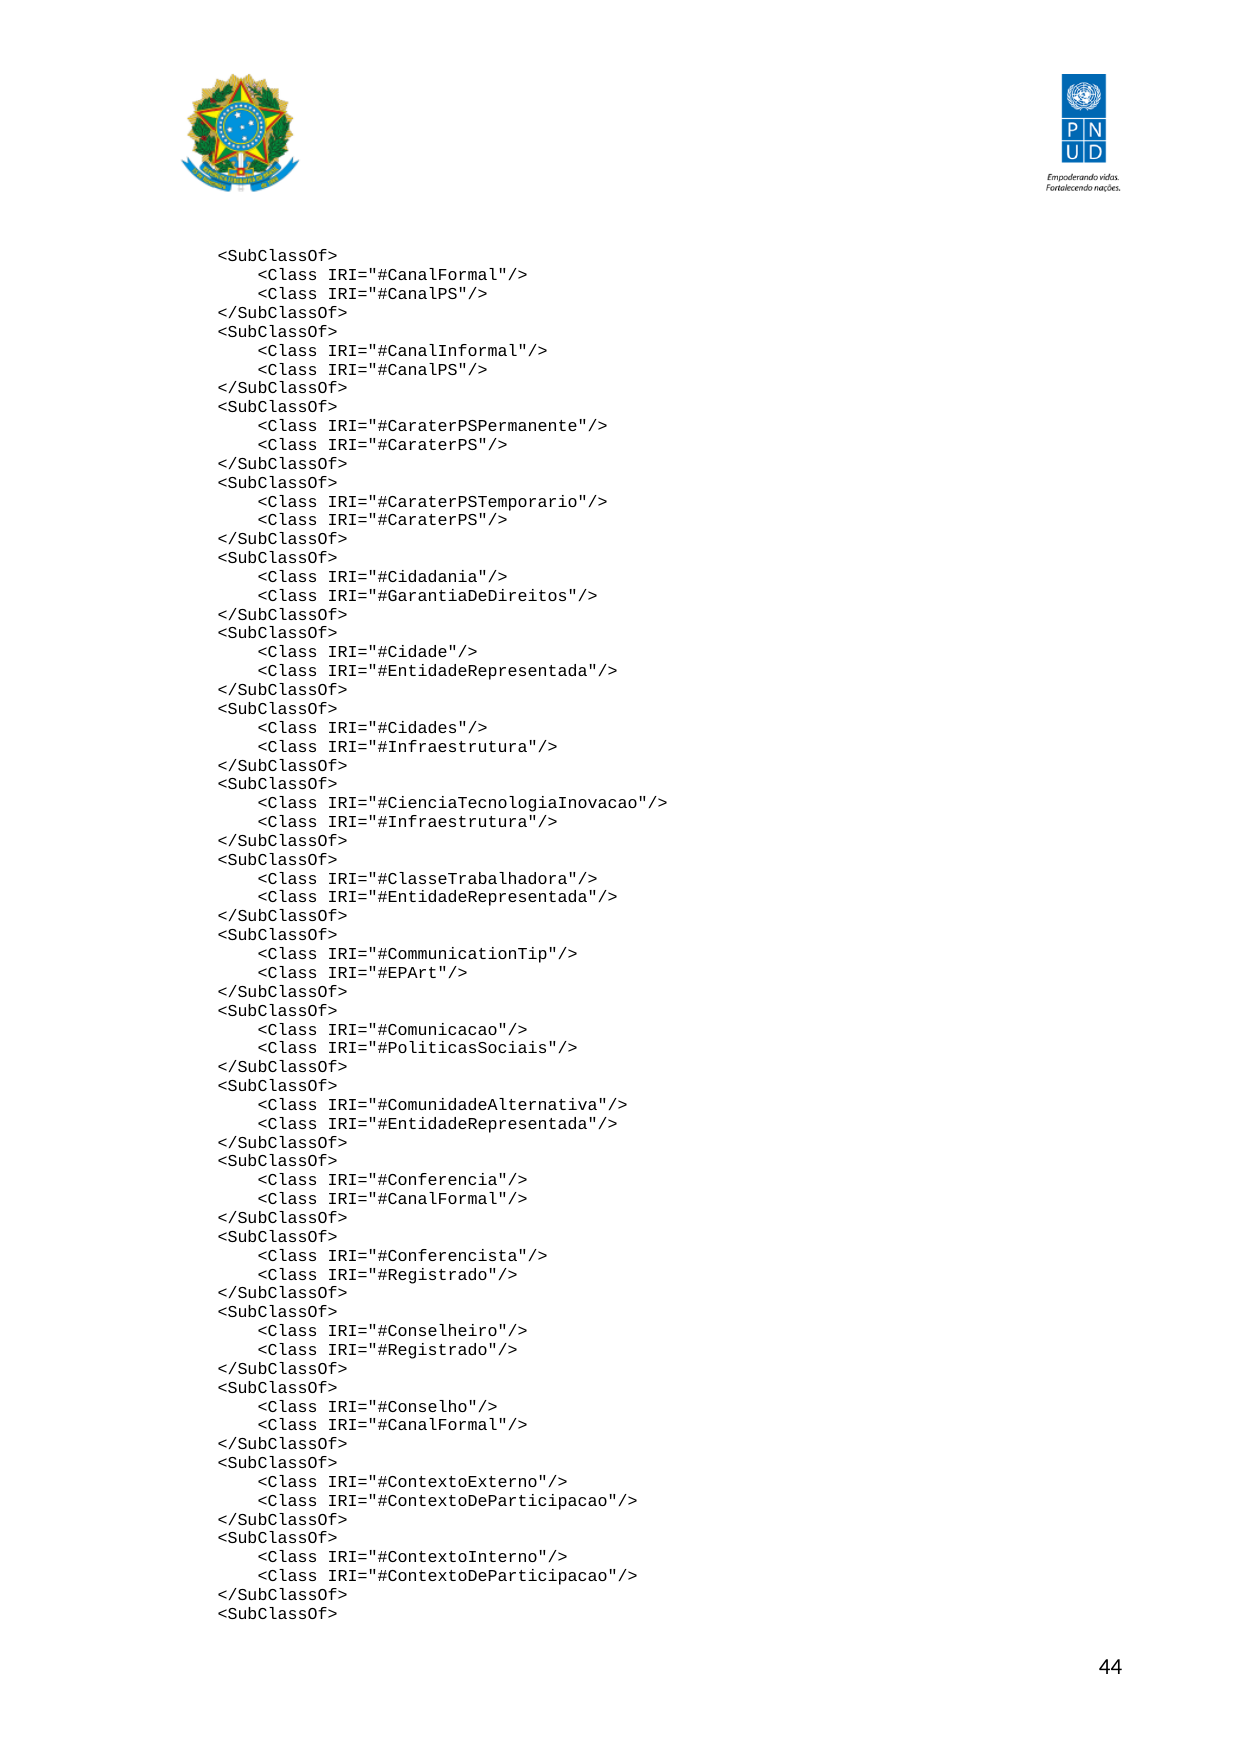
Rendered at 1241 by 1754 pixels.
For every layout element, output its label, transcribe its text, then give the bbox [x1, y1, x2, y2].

text <Class IRI="#ContextoDeParticipacao"/> [177, 1492, 1122, 1511]
text <SubClassOf> [177, 625, 1122, 644]
text <SubClassOf> [177, 701, 1122, 719]
text </SubClassOf> [177, 1285, 1122, 1304]
text <SubClassOf> [177, 776, 1122, 795]
text <SubClassOf> [177, 248, 1122, 267]
text <Class IRI="#CaraterPSTemporario"/> [177, 493, 1122, 512]
text </SubClassOf> [177, 1436, 1122, 1455]
text <Class IRI="#Cidadania"/> [177, 568, 1122, 587]
text <Class IRI="#GarantiaDeDireitos"/> [177, 587, 1122, 606]
text </SubClassOf> [177, 1360, 1122, 1379]
text <Class IRI="#CanalInformal"/> [177, 342, 1122, 361]
text <Class IRI="#Conferencia"/> [177, 1172, 1122, 1191]
text <Class IRI="#ContextoExterno"/> [177, 1473, 1122, 1492]
text <Class IRI="#ContextoDeParticipacao"/> [177, 1568, 1122, 1587]
text <Class IRI="#Infraestrutura"/> [177, 814, 1122, 832]
text <Class IRI="#ContextoInterno"/> [177, 1549, 1122, 1568]
text </SubClassOf> [177, 380, 1122, 399]
text <Class IRI="#Conferencista"/> [177, 1247, 1122, 1266]
text </SubClassOf> [177, 1134, 1122, 1153]
text <Class IRI="#Comunicacao"/> [177, 1021, 1122, 1040]
text </SubClassOf> [177, 1059, 1122, 1078]
text <SubClassOf> [177, 1606, 1122, 1624]
text </SubClassOf> [177, 908, 1122, 927]
text <Class IRI="#CanalPS"/> [177, 286, 1122, 304]
text </SubClassOf> [177, 1209, 1122, 1228]
text </SubClassOf> [177, 531, 1122, 550]
text <Class IRI="#EntidadeRepresentada"/> [177, 1115, 1122, 1134]
text <SubClassOf> [177, 550, 1122, 568]
text <SubClassOf> [177, 1379, 1122, 1398]
text <Class IRI="#CaraterPS"/> [177, 512, 1122, 531]
text <Class IRI="#EntidadeRepresentada"/> [177, 889, 1122, 908]
text </SubClassOf> [177, 1587, 1122, 1606]
text </SubClassOf> [177, 757, 1122, 776]
text <Class IRI="#CommunicationTip"/> [177, 946, 1122, 964]
text </SubClassOf> [177, 304, 1122, 323]
text <Class IRI="#Registrado"/> [177, 1266, 1122, 1285]
text <Class IRI="#Registrado"/> [177, 1342, 1122, 1360]
text <Class IRI="#ComunidadeAlternativa"/> [177, 1096, 1122, 1115]
text <Class IRI="#Conselheiro"/> [177, 1323, 1122, 1342]
text </SubClassOf> [177, 1511, 1122, 1530]
text <Class IRI="#EntidadeRepresentada"/> [177, 663, 1122, 682]
text <SubClassOf> [177, 1530, 1122, 1549]
text <Class IRI="#Cidades"/> [177, 719, 1122, 738]
text <Class IRI="#CanalFormal"/> [177, 267, 1122, 286]
text <Class IRI="#CaraterPS"/> [177, 437, 1122, 455]
text <Class IRI="#CaraterPSPermanente"/> [177, 418, 1122, 437]
text <Class IRI="#EPArt"/> [177, 964, 1122, 983]
text <Class IRI="#CanalFormal"/> [177, 1191, 1122, 1209]
text <SubClassOf> [177, 851, 1122, 870]
text <Class IRI="#CienciaTecnologiaInovacao"/> [177, 795, 1122, 814]
text <SubClassOf> [177, 1153, 1122, 1172]
text <Class IRI="#PoliticasSociais"/> [177, 1040, 1122, 1059]
text <SubClassOf> [177, 1455, 1122, 1473]
text <SubClassOf> [177, 399, 1122, 418]
text <SubClassOf> [177, 323, 1122, 342]
text </SubClassOf> [177, 983, 1122, 1002]
text <SubClassOf> [177, 1002, 1122, 1021]
text </SubClassOf> [177, 682, 1122, 701]
text <Class IRI="#CanalPS"/> [177, 361, 1122, 380]
text <SubClassOf> [177, 1078, 1122, 1096]
text </SubClassOf> [177, 455, 1122, 474]
text <Class IRI="#CanalFormal"/> [177, 1417, 1122, 1436]
text <SubClassOf> [177, 1304, 1122, 1323]
text </SubClassOf> [177, 832, 1122, 851]
text <Class IRI="#Cidade"/> [177, 644, 1122, 663]
text <SubClassOf> [177, 1228, 1122, 1247]
text <SubClassOf> [177, 474, 1122, 493]
text </SubClassOf> [177, 606, 1122, 625]
text <Class IRI="#Infraestrutura"/> [177, 738, 1122, 757]
text <SubClassOf> [177, 927, 1122, 946]
text <Class IRI="#Conselho"/> [177, 1398, 1122, 1417]
text <Class IRI="#ClasseTrabalhadora"/> [177, 870, 1122, 889]
